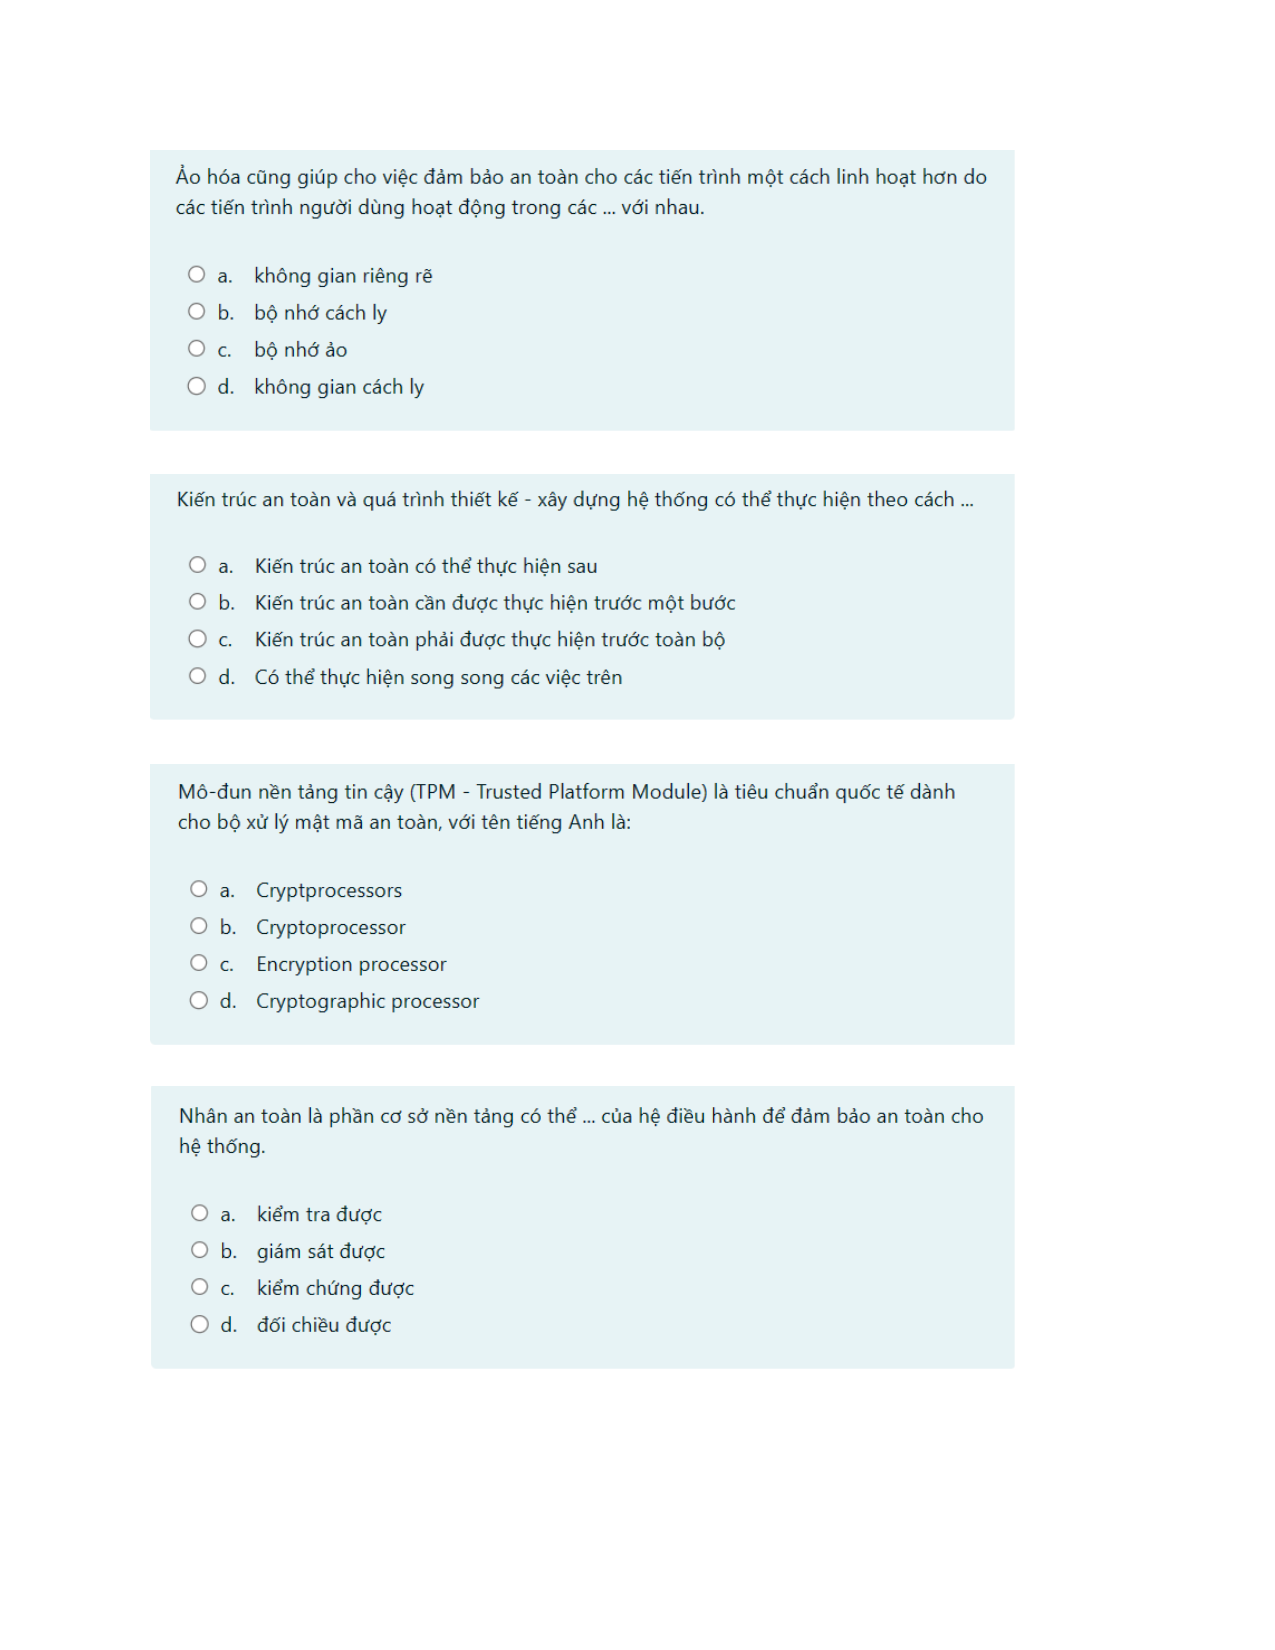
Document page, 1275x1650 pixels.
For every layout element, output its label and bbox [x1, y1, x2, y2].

picture [150, 1086, 1015, 1371]
picture [150, 150, 1015, 433]
picture [150, 474, 1015, 723]
picture [150, 764, 1015, 1046]
